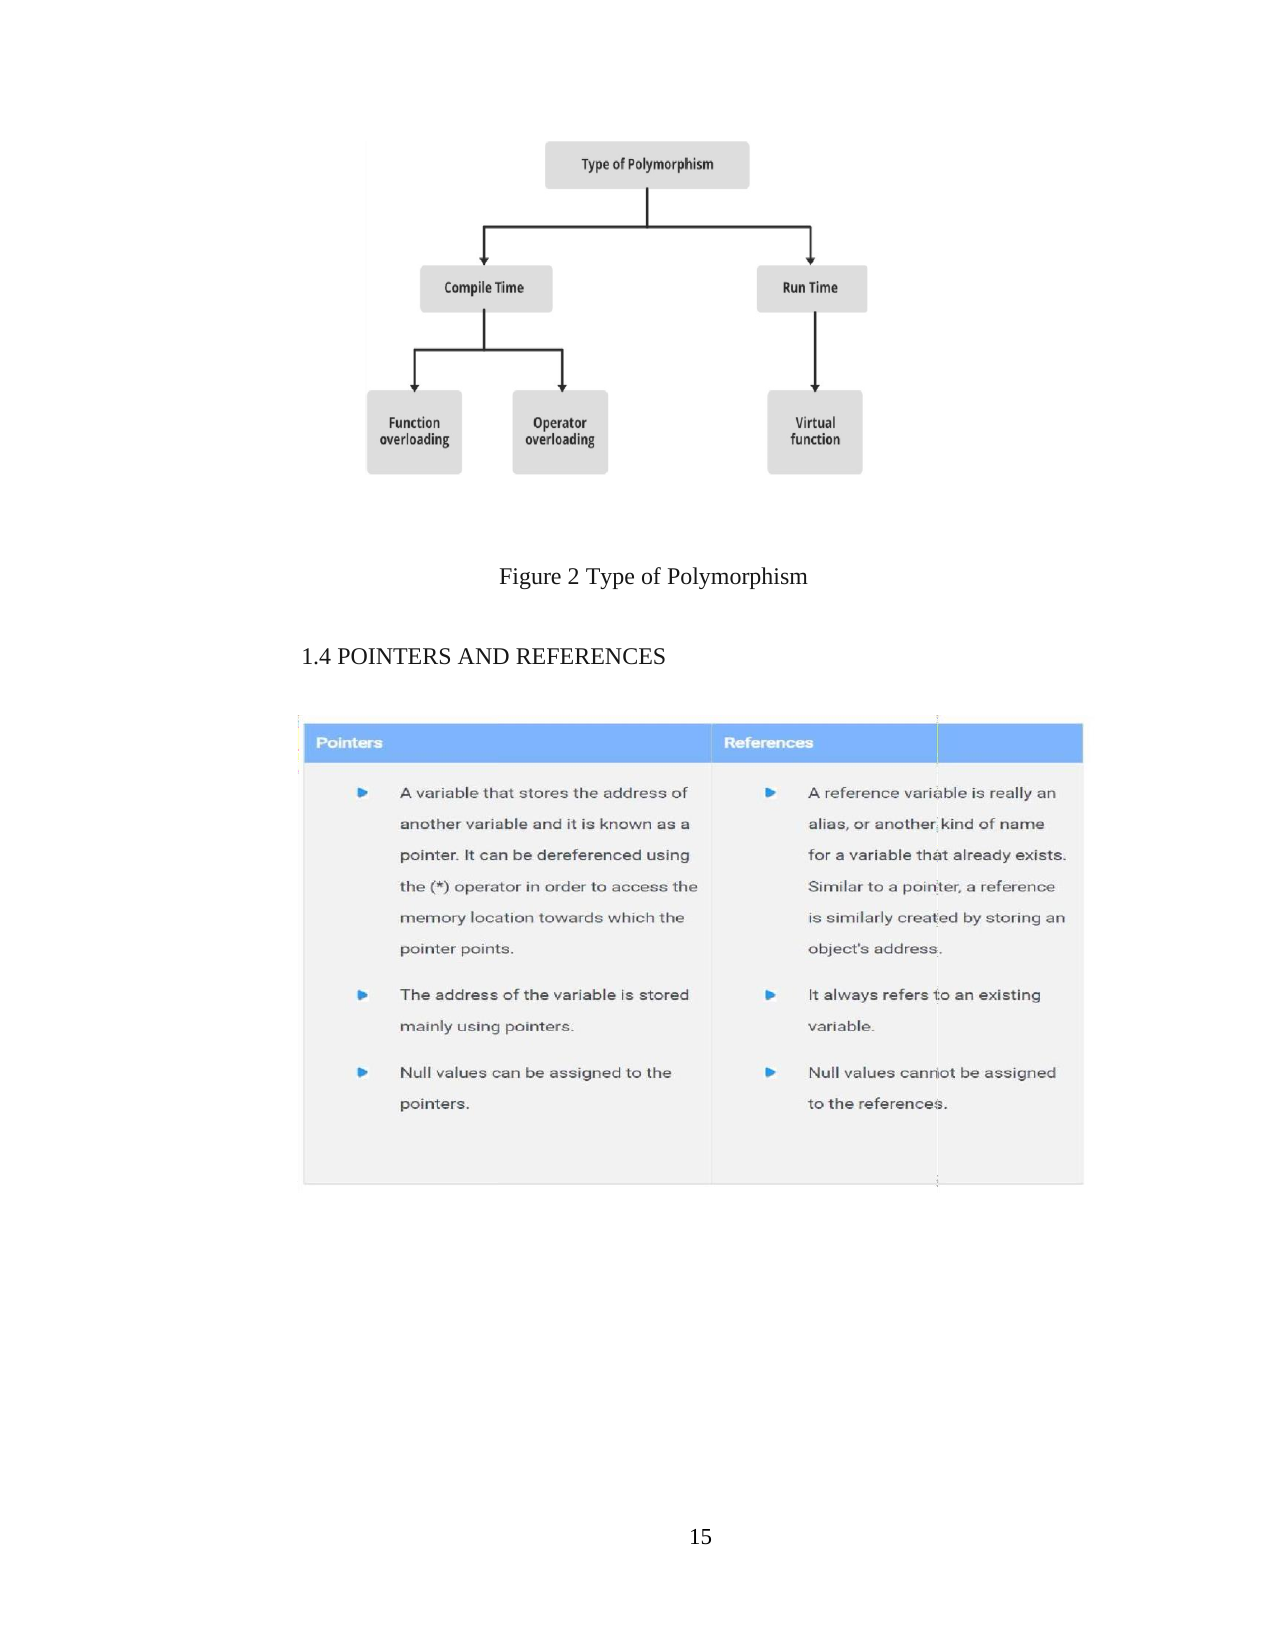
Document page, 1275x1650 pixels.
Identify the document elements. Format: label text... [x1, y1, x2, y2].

picture [365, 141, 868, 475]
list POINTERS AND REFERENCES [301, 642, 1194, 670]
text Figure 2 Type of Polymorphism [499, 562, 1194, 590]
picture [297, 715, 1096, 1193]
